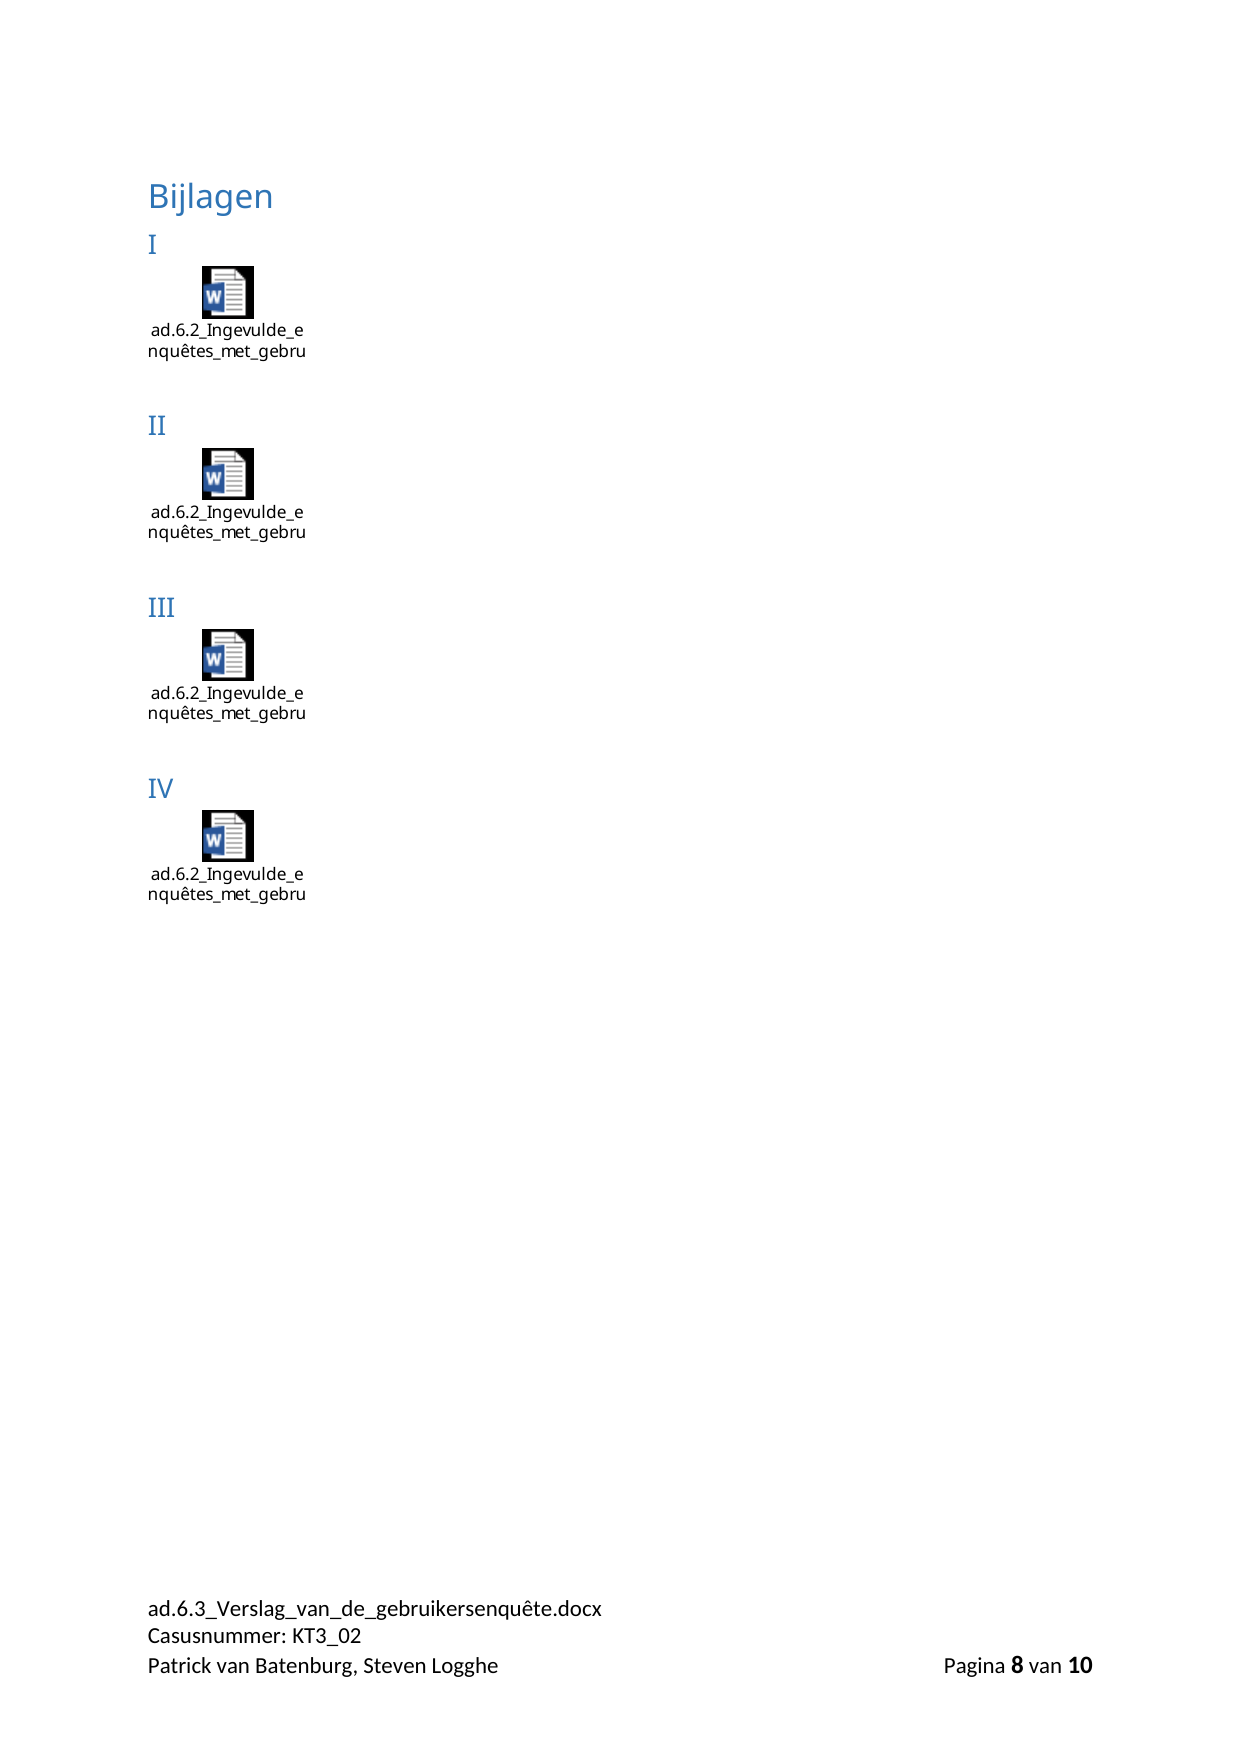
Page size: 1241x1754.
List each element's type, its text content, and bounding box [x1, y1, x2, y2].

subtitle Bijlagen [148, 173, 1093, 218]
subtitle I [148, 226, 1093, 263]
subtitle II [148, 407, 1093, 444]
subtitle IV [148, 769, 1093, 806]
subtitle III [148, 588, 1093, 625]
